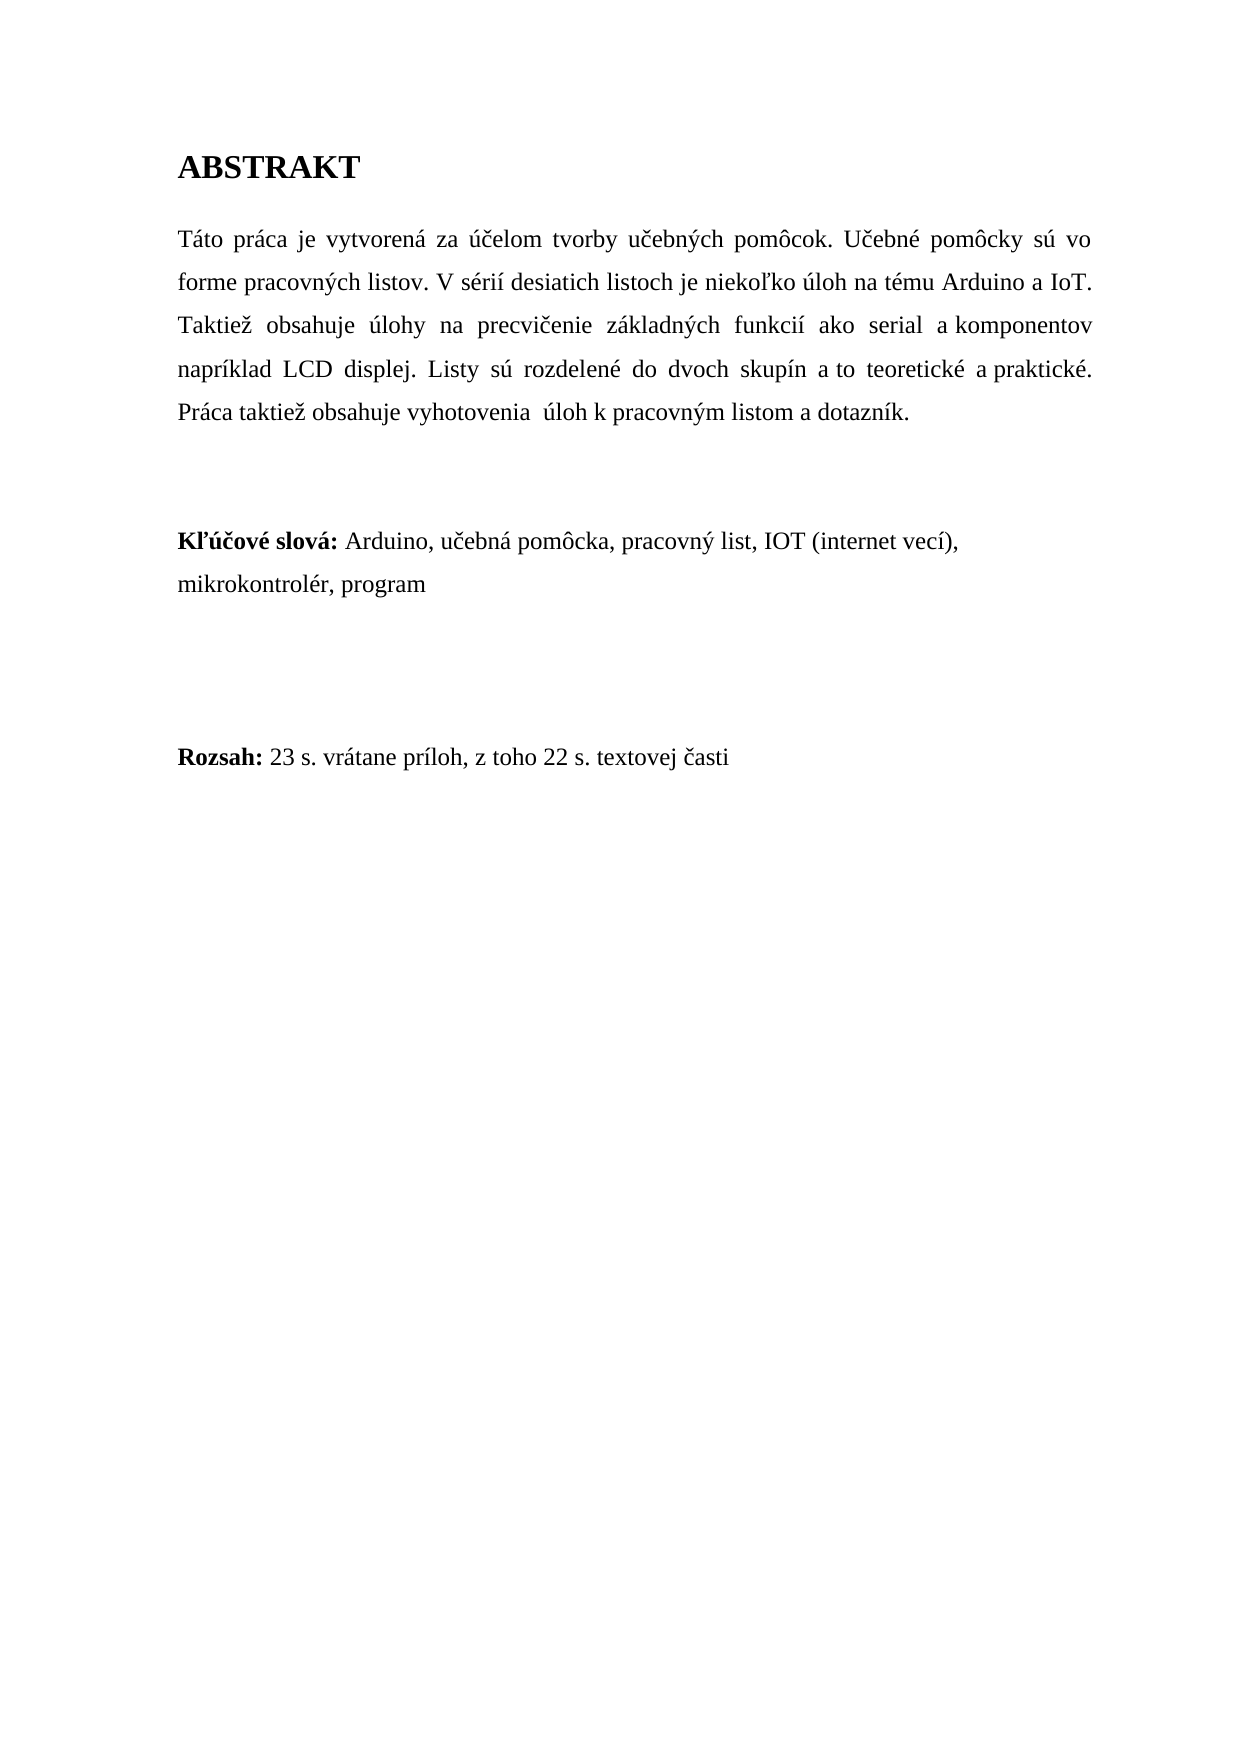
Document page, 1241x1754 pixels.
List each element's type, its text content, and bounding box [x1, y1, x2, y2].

text abstrakt [177, 148, 1092, 186]
text Kľúčové slová: Arduino, učebná pomôcka, pracovný list, IOT (internet vecí), mikrokontrolér, program [177, 526, 1092, 598]
text Rozsah: 23 s. vrátane príloh, z toho 22 s. textovej časti [177, 742, 1092, 771]
text Táto práca je vytvorená za účelom tvorby učebných pomôcok. Učebné pomôcky sú vo forme pracovných listov. V sérií desiatich listoch je niekoľko úloh na tému Arduino a IoT. Taktiež obsahuje úlohy na precvičenie základných funkcií ako serial a komponentov napríklad LCD displej. Listy sú rozdelené do dvoch skupín a to teoretické a praktické. Práca taktiež obsahuje vyhotovenia úloh k pracovným listom a dotazník. [177, 224, 1092, 426]
